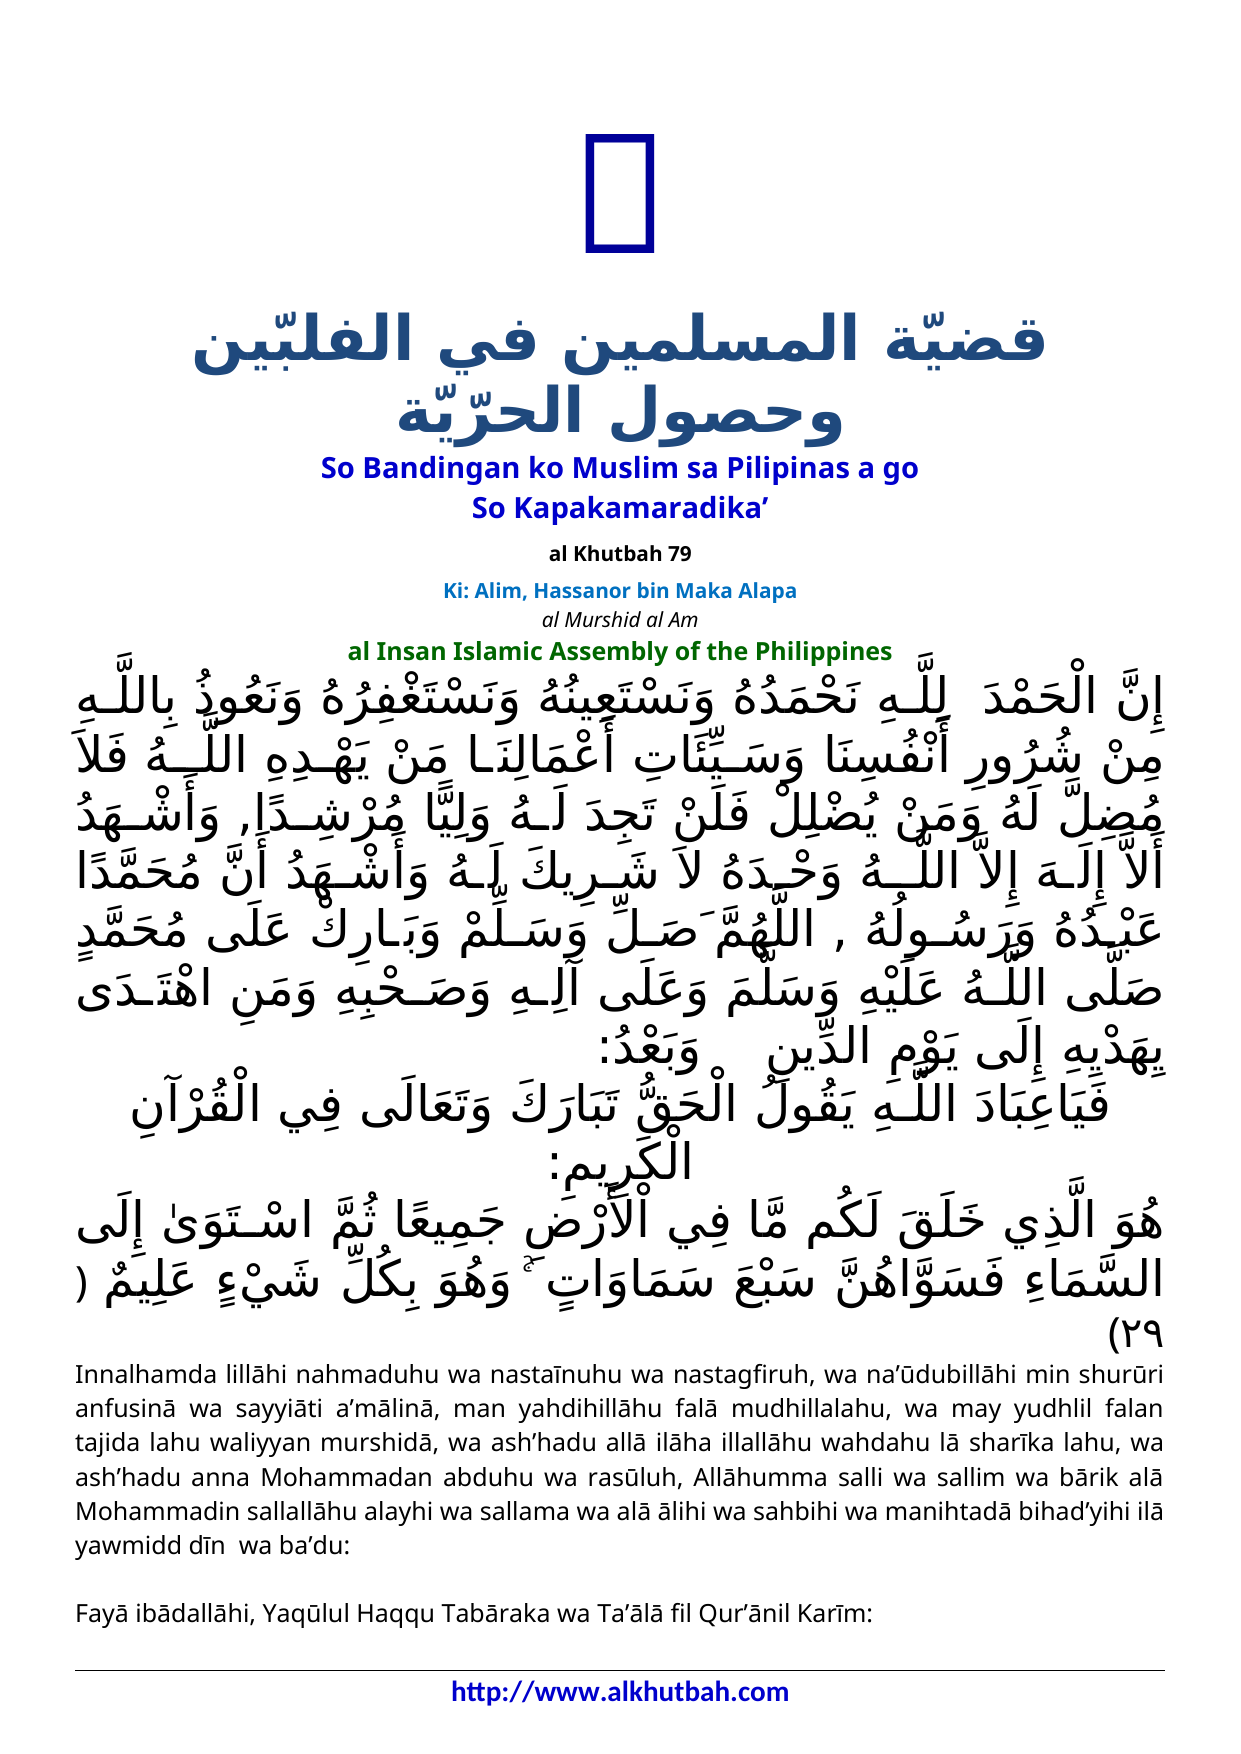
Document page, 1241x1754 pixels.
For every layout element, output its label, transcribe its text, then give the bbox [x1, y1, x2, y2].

text Innalhamda lillāhi nahmaduhu wa nastaīnuhu wa nastagfiruh, wa na’ūdubillāhi min shurūri anfusinā wa sayyiāti a’mālinā, man yahdihillāhu falā mudhillalahu, wa may yudhlil falan tajida lahu waliyyan murshidā, wa ash’hadu allā ilāha illallāhu wahdahu lā sharīka lahu, wa ash’hadu anna Mohammadan abduhu wa rasūluh, Allāhumma salli wa sallim wa bārik alā Mohammadin sallallāhu alayhi wa sallama wa alā ālihi wa sahbihi wa manihtadā bihad’yihi ilā yawmidd dīn wa ba’du: [75, 1357, 1165, 1561]
list al Khutbah 79 [75, 539, 1165, 568]
text al Insan Islamic Assembly of the Philippines [75, 633, 1165, 667]
text قضيّة المسلمين في الفلبّين وحصول الحرّيّة [75, 302, 1165, 448]
text إِنَّ الْحَمْدَ لِلَّـهِ نَحْمَدُهُ وَنَسْتَعِينُهُ وَنَسْتَغْفِرُهُ وَنَعُوذُ بِاللَّـهِ مِنْ شُرُورِ أَنْفُسِنَا وَسَيِّئَاتِ أَعْمَالِنَا مَنْ يَهْدِهِ اللَّـهُ فَلاَ مُضِلَّ لَهُ وَمَنْ يُضْلِلْ فَلَنْ تَجِدَ لَهُ وَلِيًّا مُرْشِدًا, وَأَشْهَدُ أَلاَّ إِلَهَ إِلاَّ اللَّـهُ وَحْدَهُ لاَ شَرِيكَ لَهُ وَأَشْهَدُ أَنَّ مُحَمَّدًا عَبْدُهُ وَرَسُولُهُ , اللَّهُمَّ َصَلِّ وَسَلِّمْ وَبَارِكْ عَلَى مُحَمَّدٍ صَلَّى اللَّـهُ عَلَيْهِ وَسَلَّمَ وَعَلَى آلِهِ وَصَحْبِهِ وَمَنِ اهْتَدَى يِهَدْيِهِ إِلَى يَوْمِ الدِّينِ وَبَعْدُ: [75, 667, 1165, 1075]
text al Murshid al Am [75, 605, 1165, 633]
text  [75, 75, 1165, 302]
text هُوَ الَّذِي خَلَقَ لَكُم مَّا فِي اْلأَرْضِ جَمِيعًا ثُمَّ اسْتَوَىٰ إِلَى السَّمَاءِ فَسَوَّاهُنَّ سَبْعَ سَمَاوَاتٍ ۚ وَهُوَ بِكُلِّ شَيْءٍ عَلِيمٌ ﴿٢٩﴾ [75, 1191, 1165, 1357]
text Fayā ibādallāhi, Yaqūlul Haqqu Tabāraka wa Ta’ālā fil Qur’ānil Karīm: [75, 1595, 1165, 1629]
text So Bandingan ko Muslim sa Pilipinas a go [75, 448, 1165, 487]
text Ki: Alim, Hassanor bin Maka Alapa [75, 576, 1165, 605]
text فَيَاعِبَادَ اللَّـهِ يَقُولُ الْحَقُّ تَبَارَكَ وَتَعَالَى فِي الْقُرْآنِ الْكَرِيمِ: [75, 1075, 1165, 1191]
text So Kapakamaradika’ [75, 487, 1165, 527]
